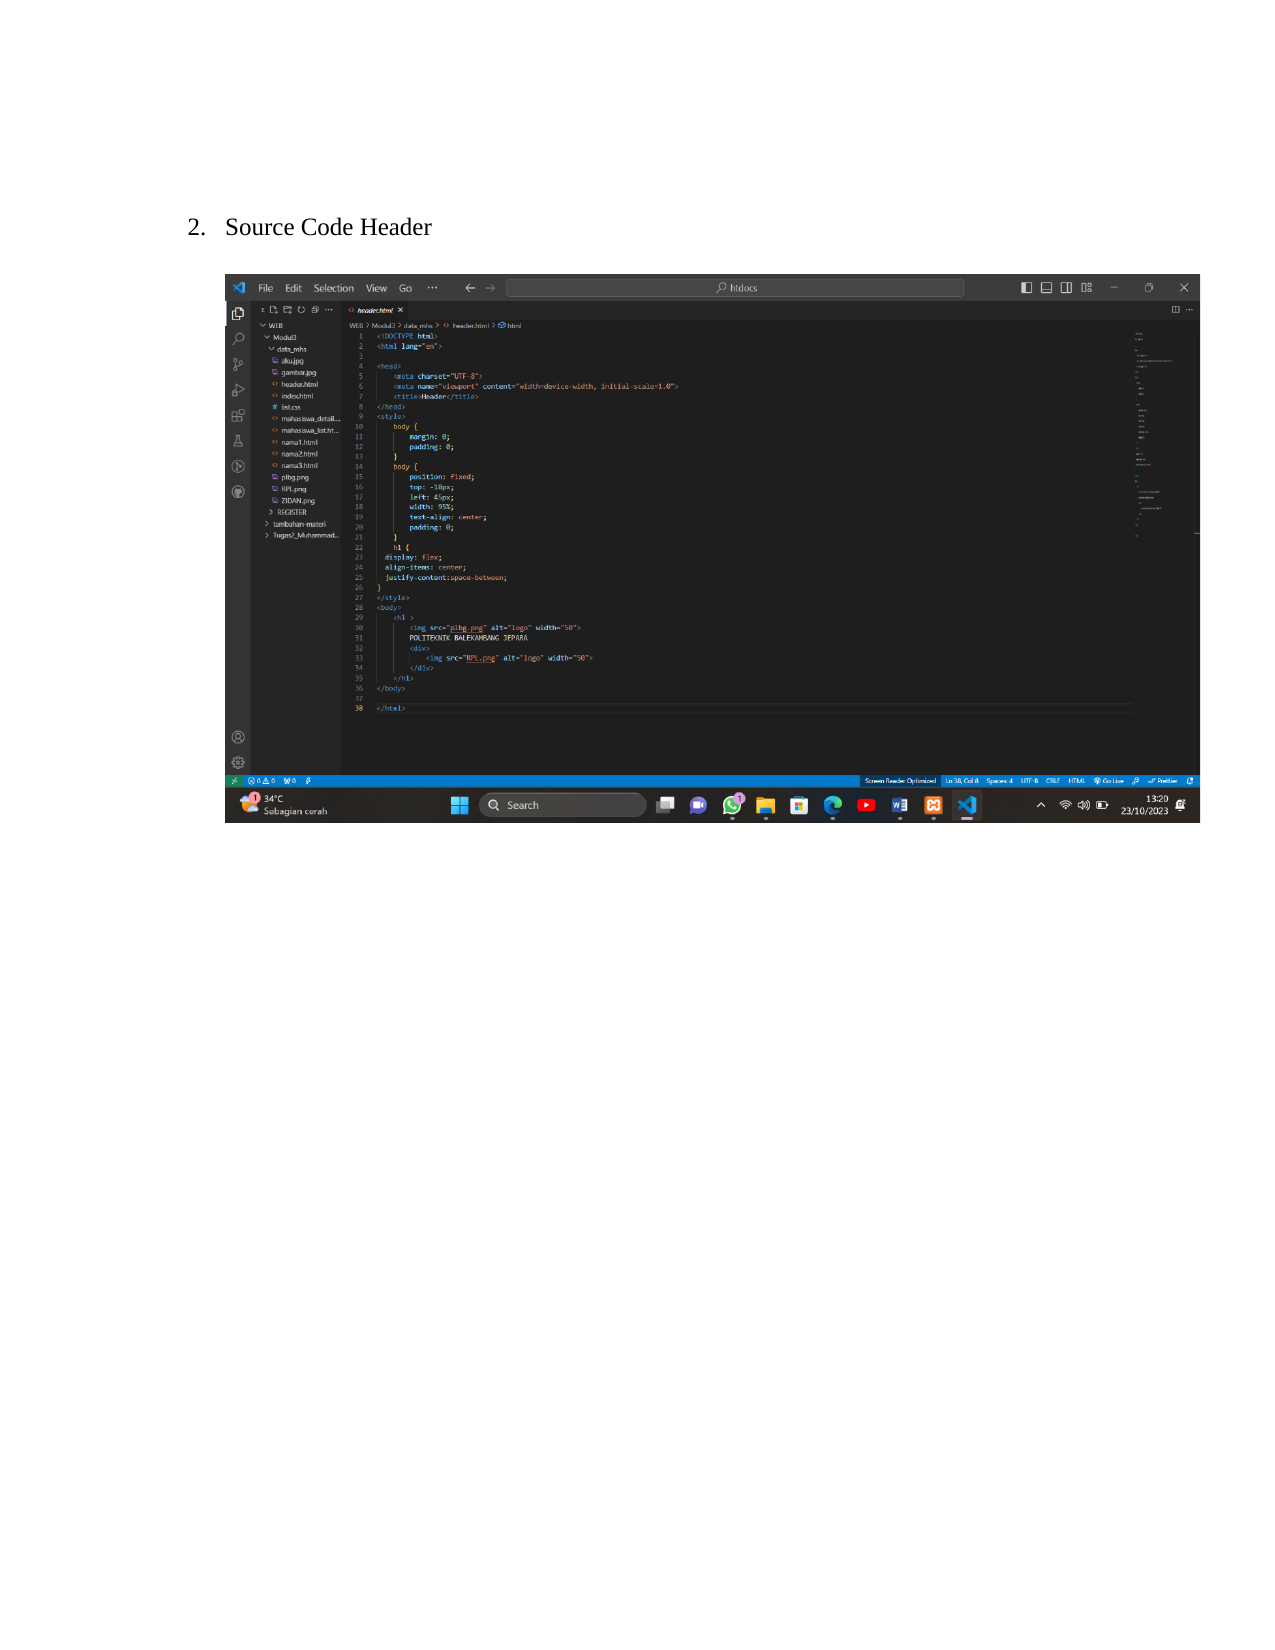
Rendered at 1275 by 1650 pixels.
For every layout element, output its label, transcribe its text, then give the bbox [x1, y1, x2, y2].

list Source Code Header [187, 212, 1125, 241]
picture [225, 274, 1200, 823]
